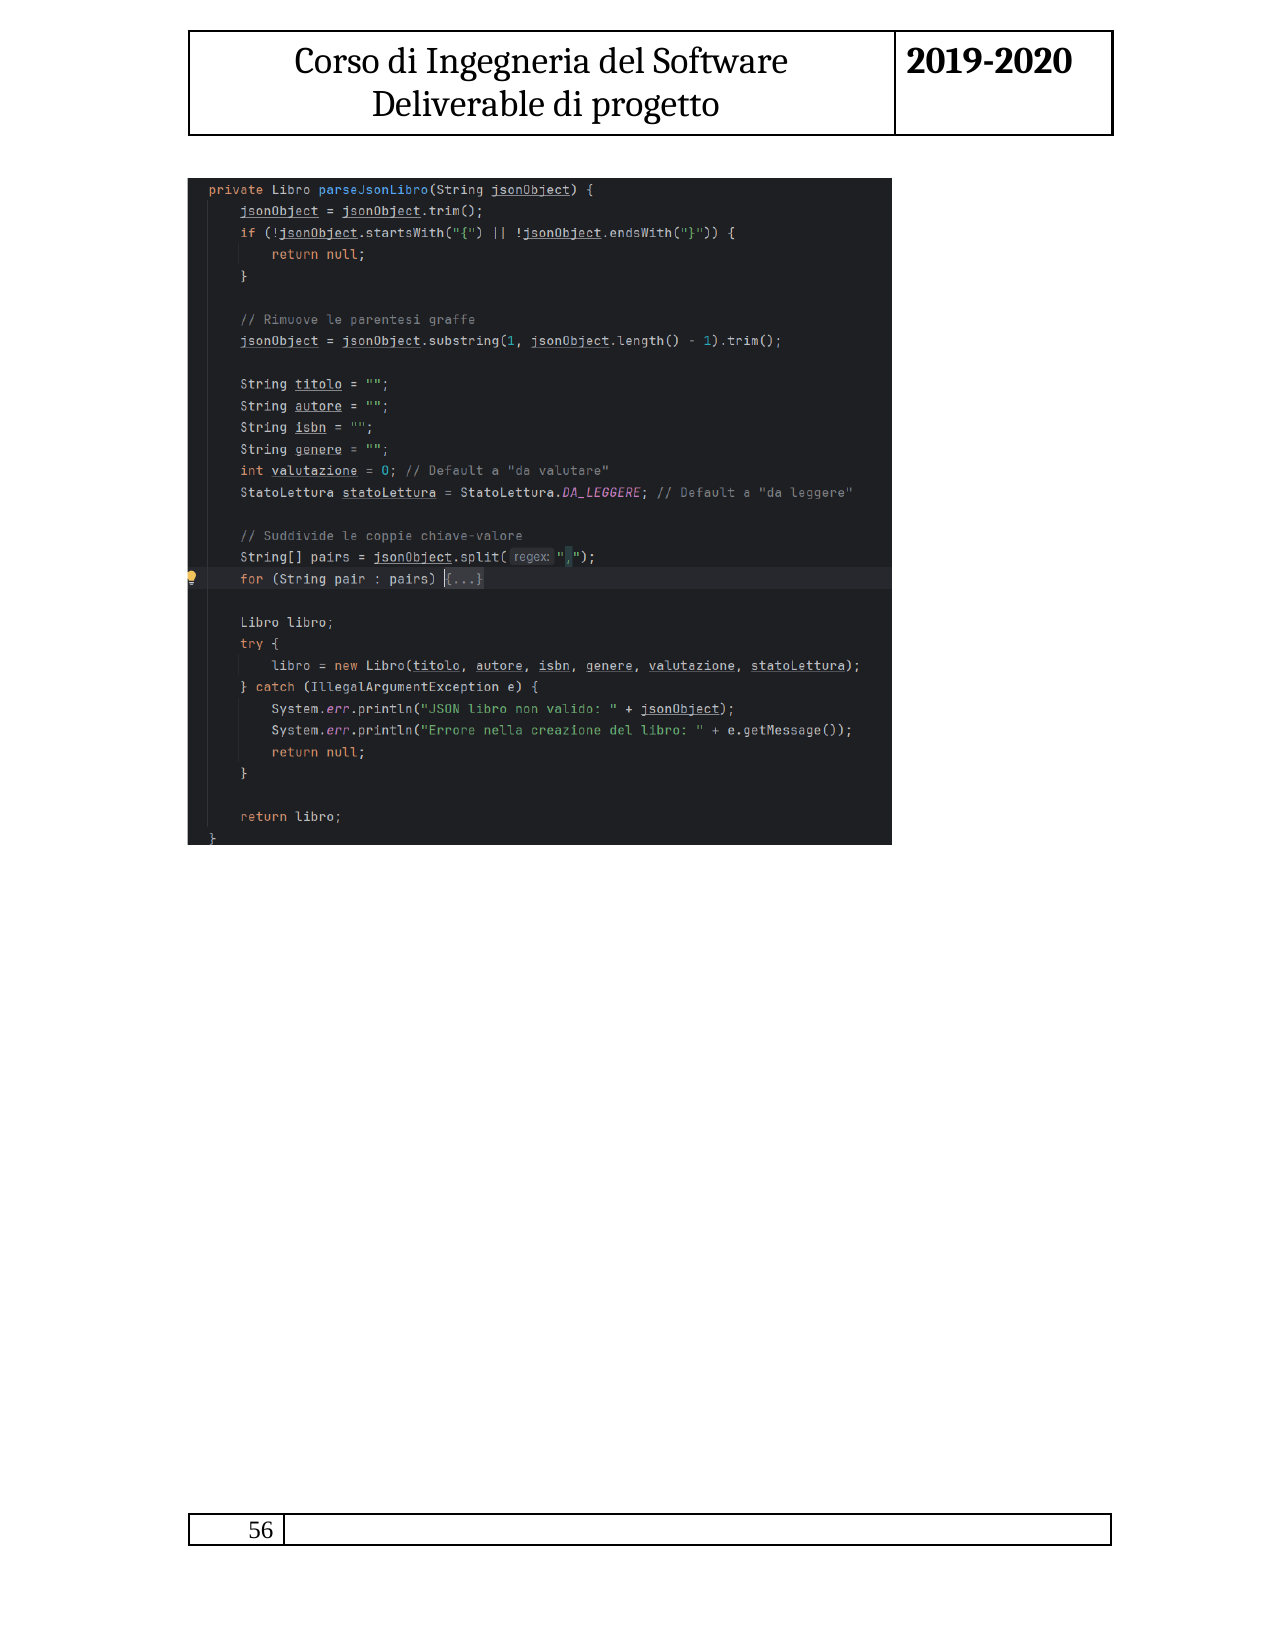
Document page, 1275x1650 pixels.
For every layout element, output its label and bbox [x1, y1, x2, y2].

picture [187, 178, 892, 845]
